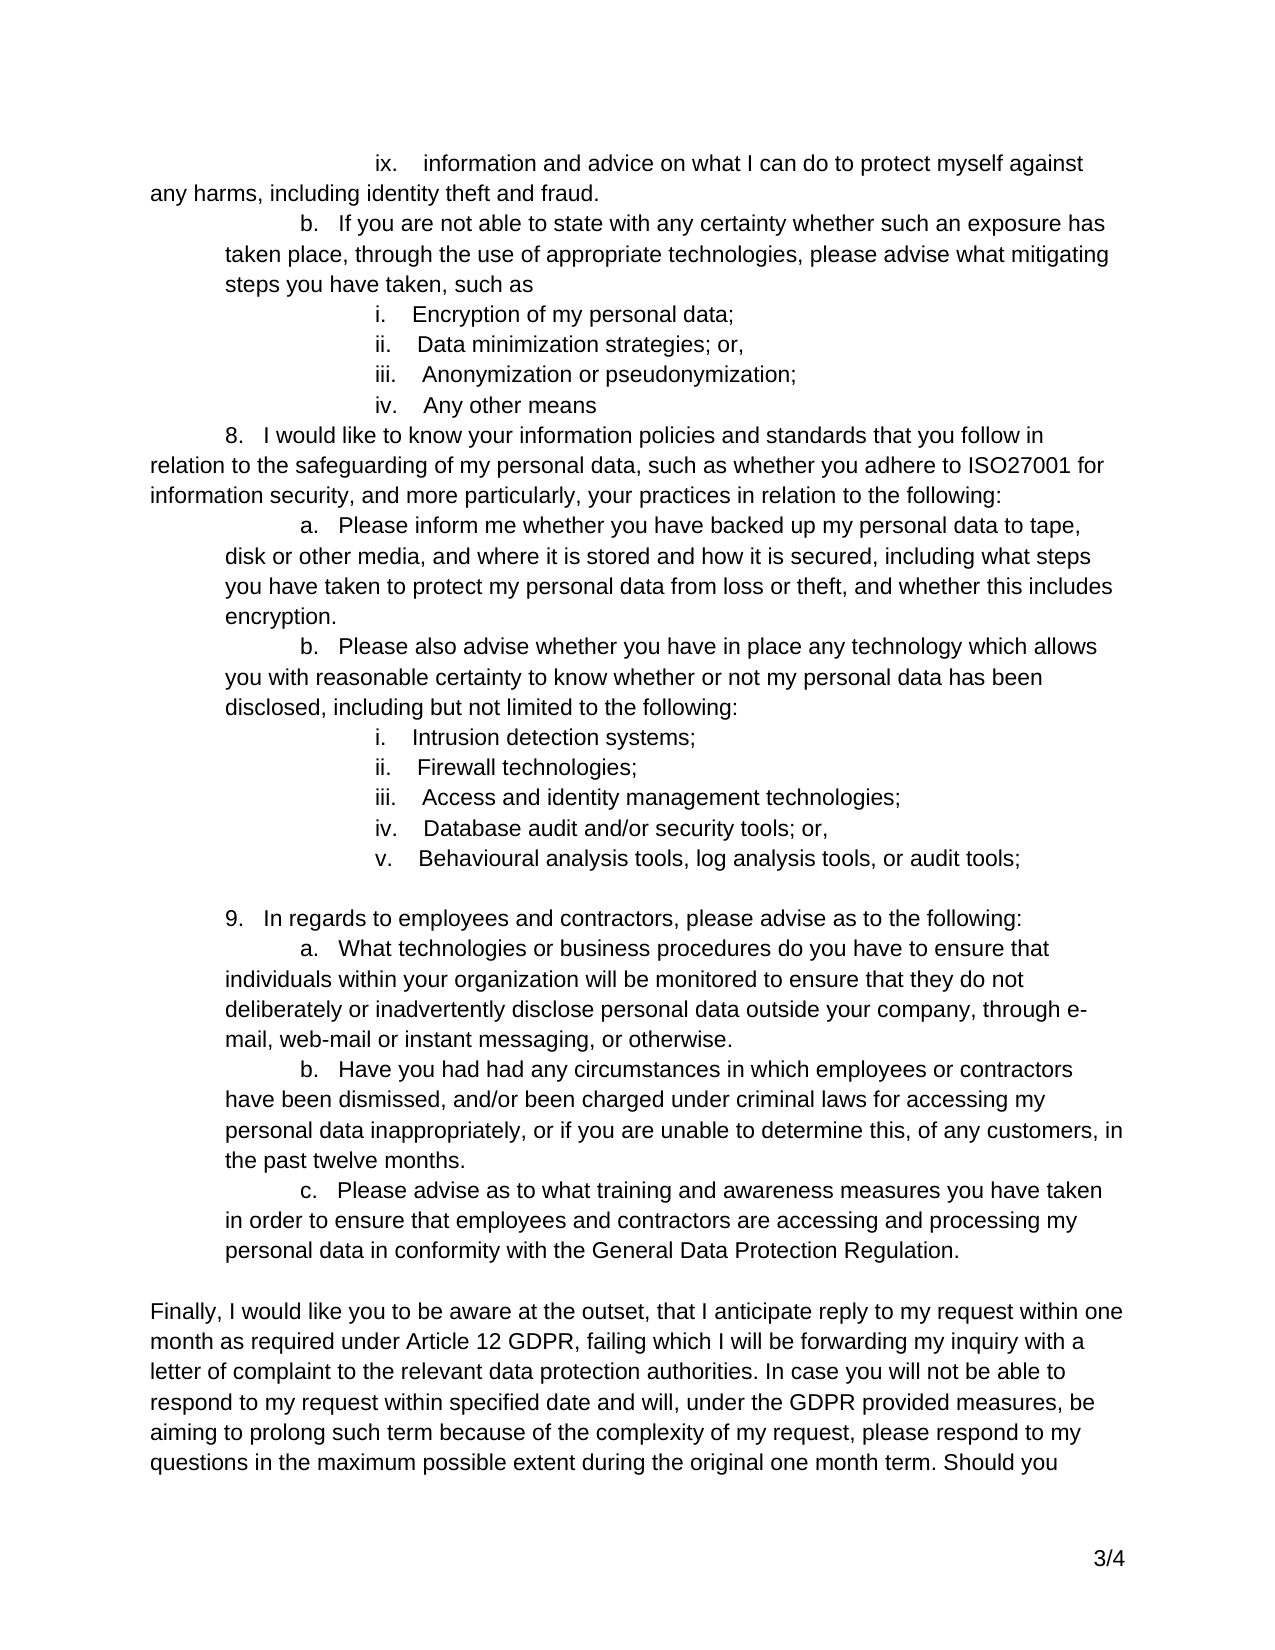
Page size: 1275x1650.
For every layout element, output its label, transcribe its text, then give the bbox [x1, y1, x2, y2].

text a. Please inform me whether you have backed up my personal data to tape, disk or other media, and where it is stored and how it is secured, including what steps you have taken to protect my personal data from loss or theft, and whether this includes encryption. [225, 512, 1125, 629]
text b. Please also advise whether you have in place any technology which allows you with reasonable certainty to know whether or not my personal data has been disclosed, including but not limited to the following: [225, 633, 1125, 720]
text iii. Access and identity management technologies; [150, 784, 1125, 811]
text i. Intrusion detection systems; [150, 724, 1125, 750]
text i. Encryption of my personal data; [150, 301, 1125, 327]
text ix. information and advice on what I can do to protect myself against any harms, including identity theft and fraud. [150, 150, 1125, 207]
text iii. Anonymization or pseudonymization; [150, 361, 1125, 388]
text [150, 1298, 1125, 1475]
text b. Have you had had any circumstances in which employees or contractors have been dismissed, and/or been charged under criminal laws for accessing my personal data inappropriately, or if you are unable to determine this, of any customers, in the past twelve months. [225, 1056, 1125, 1173]
text v. Behavioural analysis tools, log analysis tools, or audit tools; [150, 845, 1125, 901]
text c. Please advise as to what training and awareness measures you have taken in order to ensure that employees and contractors are accessing and processing my personal data in conformity with the General Data Protection Regulation. [225, 1177, 1125, 1264]
text ii. Data minimization strategies; or, [150, 331, 1125, 358]
text 8. I would like to know your information policies and standards that you follow in relation to the safeguarding of my personal data, such as whether you adhere to ISO27001 for information security, and more particularly, your practices in relation to the following: [150, 422, 1125, 509]
text a. What technologies or business procedures do you have to ensure that individuals within your organization will be monitored to ensure that they do not deliberately or inadvertently disclose personal data outside your company, through e-mail, web-mail or instant messaging, or otherwise. [225, 935, 1125, 1052]
text iv. Any other means [150, 392, 1125, 418]
text iv. Database audit and/or security tools; or, [150, 814, 1125, 841]
text b. If you are not able to state with any certainty whether such an exposure has taken place, through the use of appropriate technologies, please advise what mitigating steps you have taken, such as [225, 210, 1125, 297]
text ii. Firewall technologies; [150, 754, 1125, 781]
text 9. In regards to employees and contractors, please advise as to the following: [150, 905, 1125, 932]
